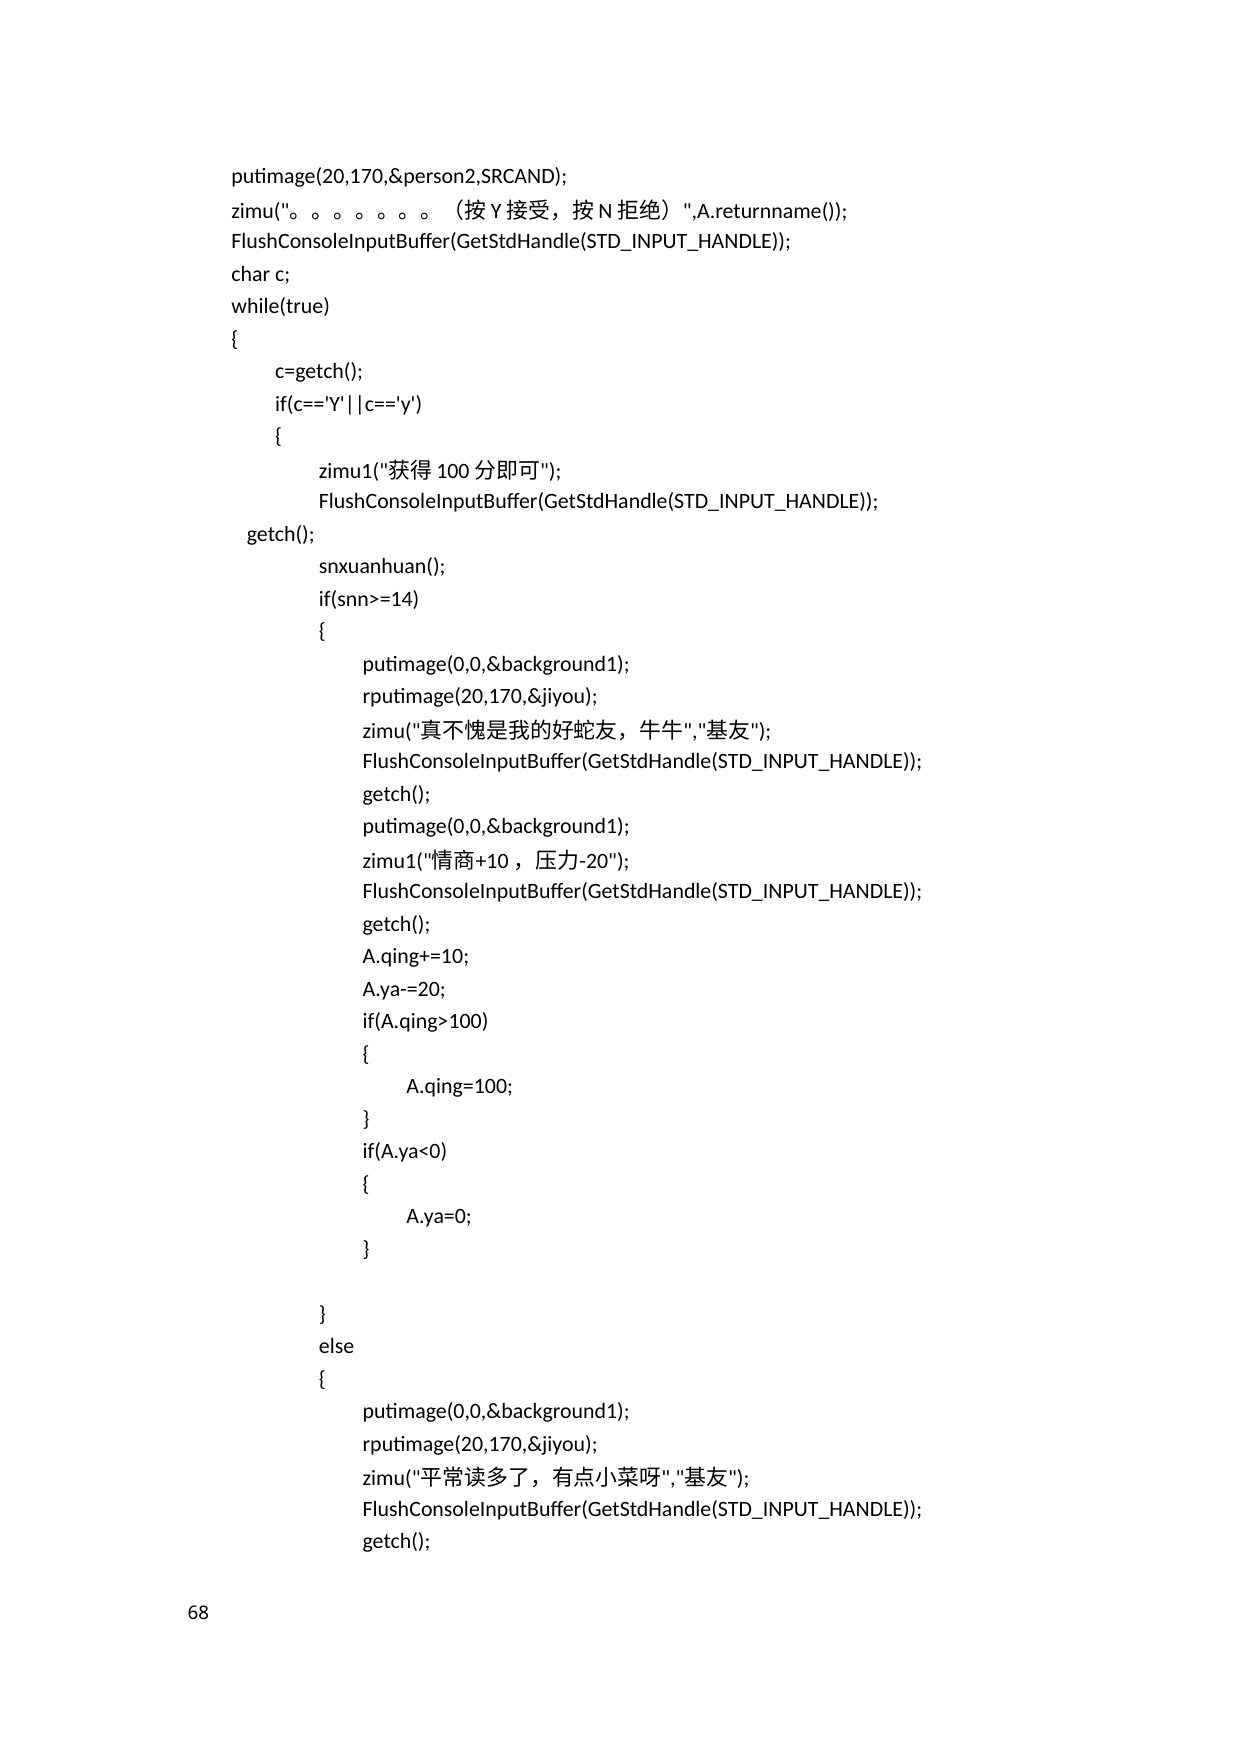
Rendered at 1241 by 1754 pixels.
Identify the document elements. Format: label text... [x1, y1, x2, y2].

text A.qing=100; [187, 1070, 1053, 1102]
text zimu1("获得100 分即可"); [187, 452, 1053, 485]
text { [187, 615, 1053, 647]
text rputimage(20,170,&jiyou); [187, 680, 1053, 712]
text { [187, 322, 1053, 355]
text putimage(20,170,&person2,SRCAND); [187, 160, 1053, 192]
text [187, 1492, 1053, 1525]
text else [187, 1330, 1053, 1362]
text { [187, 1167, 1053, 1200]
text { [187, 1037, 1053, 1070]
text if(A.qing>100) [187, 1005, 1053, 1037]
text FlushConsoleInputBuffer(GetStdHandle(STD_INPUT_HANDLE)); [187, 485, 1053, 517]
text FlushConsoleInputBuffer(GetStdHandle(STD_INPUT_HANDLE)); [187, 745, 1053, 777]
text rputimage(20,170,&jiyou); [187, 1427, 1053, 1460]
text zimu1("情商+10 ，压力-20"); [187, 842, 1053, 875]
text A.ya-=20; [187, 972, 1053, 1005]
text if(A.ya<0) [187, 1135, 1053, 1167]
text A.ya=0; [187, 1200, 1053, 1232]
text putimage(0,0,&background1); [187, 1395, 1053, 1427]
text putimage(0,0,&background1); [187, 810, 1053, 842]
text getch(); [187, 907, 1053, 940]
text getch(); [187, 517, 1053, 550]
text zimu("平常读多了，有点小菜呀","基友"); [187, 1460, 1053, 1492]
text char c; [187, 257, 1053, 290]
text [187, 225, 1053, 257]
text } [187, 1232, 1053, 1265]
text } [187, 1297, 1053, 1330]
text { [187, 1362, 1053, 1395]
text if(c=='Y'||c=='y') [187, 387, 1053, 420]
text while(true) [187, 290, 1053, 322]
text getch(); [187, 777, 1053, 810]
text { [187, 420, 1053, 452]
text FlushConsoleInputBuffer(GetStdHandle(STD_INPUT_HANDLE)); [187, 875, 1053, 907]
text } [187, 1102, 1053, 1135]
text if(snn>=14) [187, 582, 1053, 615]
text getch(); [187, 1525, 1053, 1557]
text zimu("。。。。。。。（按Y 接受，按N 拒绝）",A.returnname()); [187, 192, 1053, 225]
text A.qing+=10; [187, 940, 1053, 972]
text zimu("真不愧是我的好蛇友，牛牛","基友"); [187, 712, 1053, 745]
text c=getch(); [187, 355, 1053, 387]
text snxuanhuan(); [187, 550, 1053, 582]
text putimage(0,0,&background1); [187, 647, 1053, 680]
